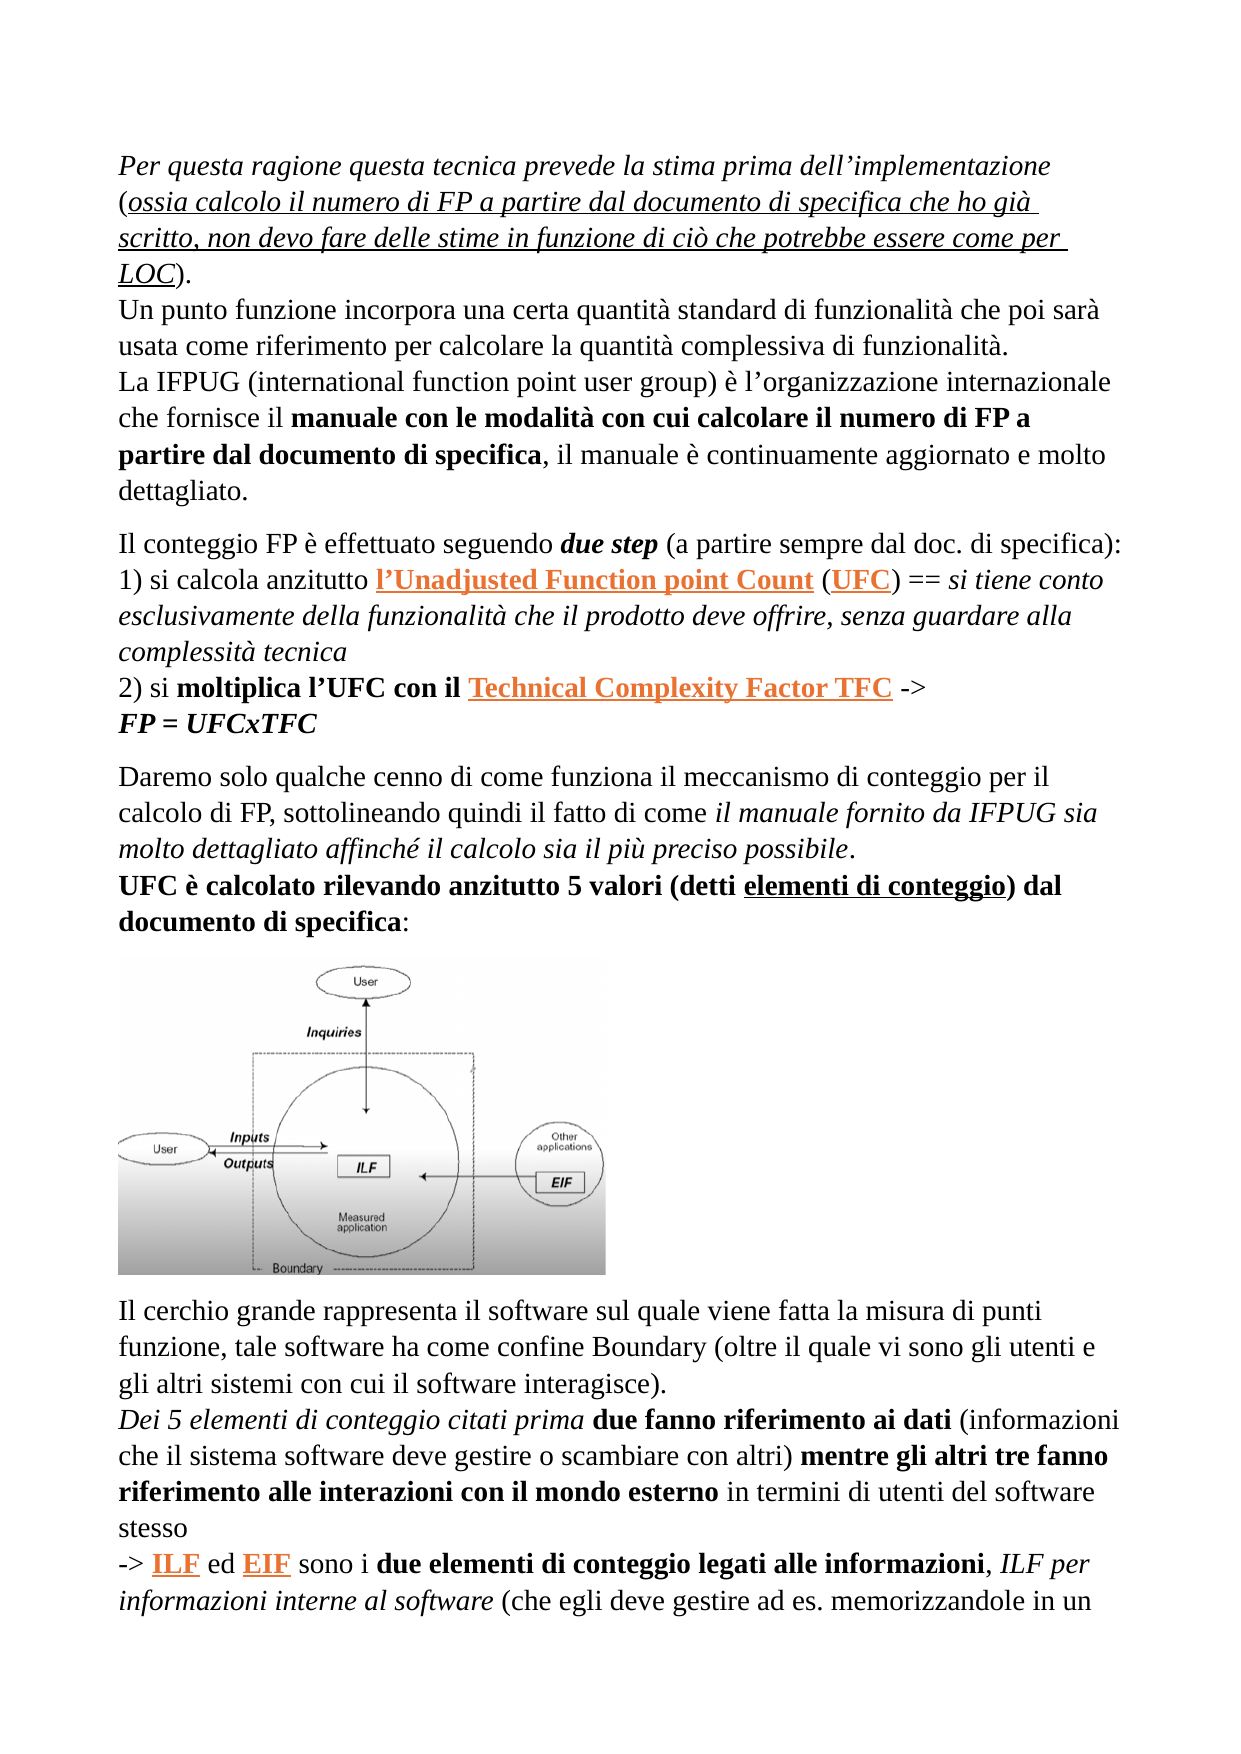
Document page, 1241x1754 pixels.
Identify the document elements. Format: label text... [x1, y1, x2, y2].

picture [118, 956, 606, 1275]
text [118, 1293, 1122, 1616]
text Per questa ragione questa tecnica prevede la stima prima dell’implementazione (ossia calcolo il numero di FP a partire dal documento di specifica che ho già scritto, non devo fare delle stime in funzione di ciò che potrebbe essere come per LOC). Un punto funzione incorpora una certa quantità standard di funzionalità che poi sarà usata come riferimento per calcolare la quantità complessiva di funzionalità. La IFPUG (international function point user group) è l’organizzazione internazionale che fornisce il manuale con le modalità con cui calcolare il numero di FP a partire dal documento di specifica, il manuale è continuamente aggiornato e molto dettagliato. [118, 148, 1122, 506]
text Il conteggio FP è effettuato seguendo due step (a partire sempre dal doc. di specifica): 1) si calcola anzitutto l’Unadjusted Function point Count (UFC) == si tiene conto esclusivamente della funzionalità che il prodotto deve offrire, senza guardare alla complessità tecnica 2) si moltiplica l’UFC con il Technical Complexity Factor TFC -> FP = UFCxTFC [118, 526, 1122, 740]
text Daremo solo qualche cenno di come funziona il meccanismo di conteggio per il calcolo di FP, sottolineando quindi il fatto di come il manuale fornito da IFPUG sia molto dettagliato affinché il calcolo sia il più preciso possibile. UFC è calcolato rilevando anzitutto 5 valori (detti elementi di conteggio) dal documento di specifica: [118, 759, 1122, 937]
